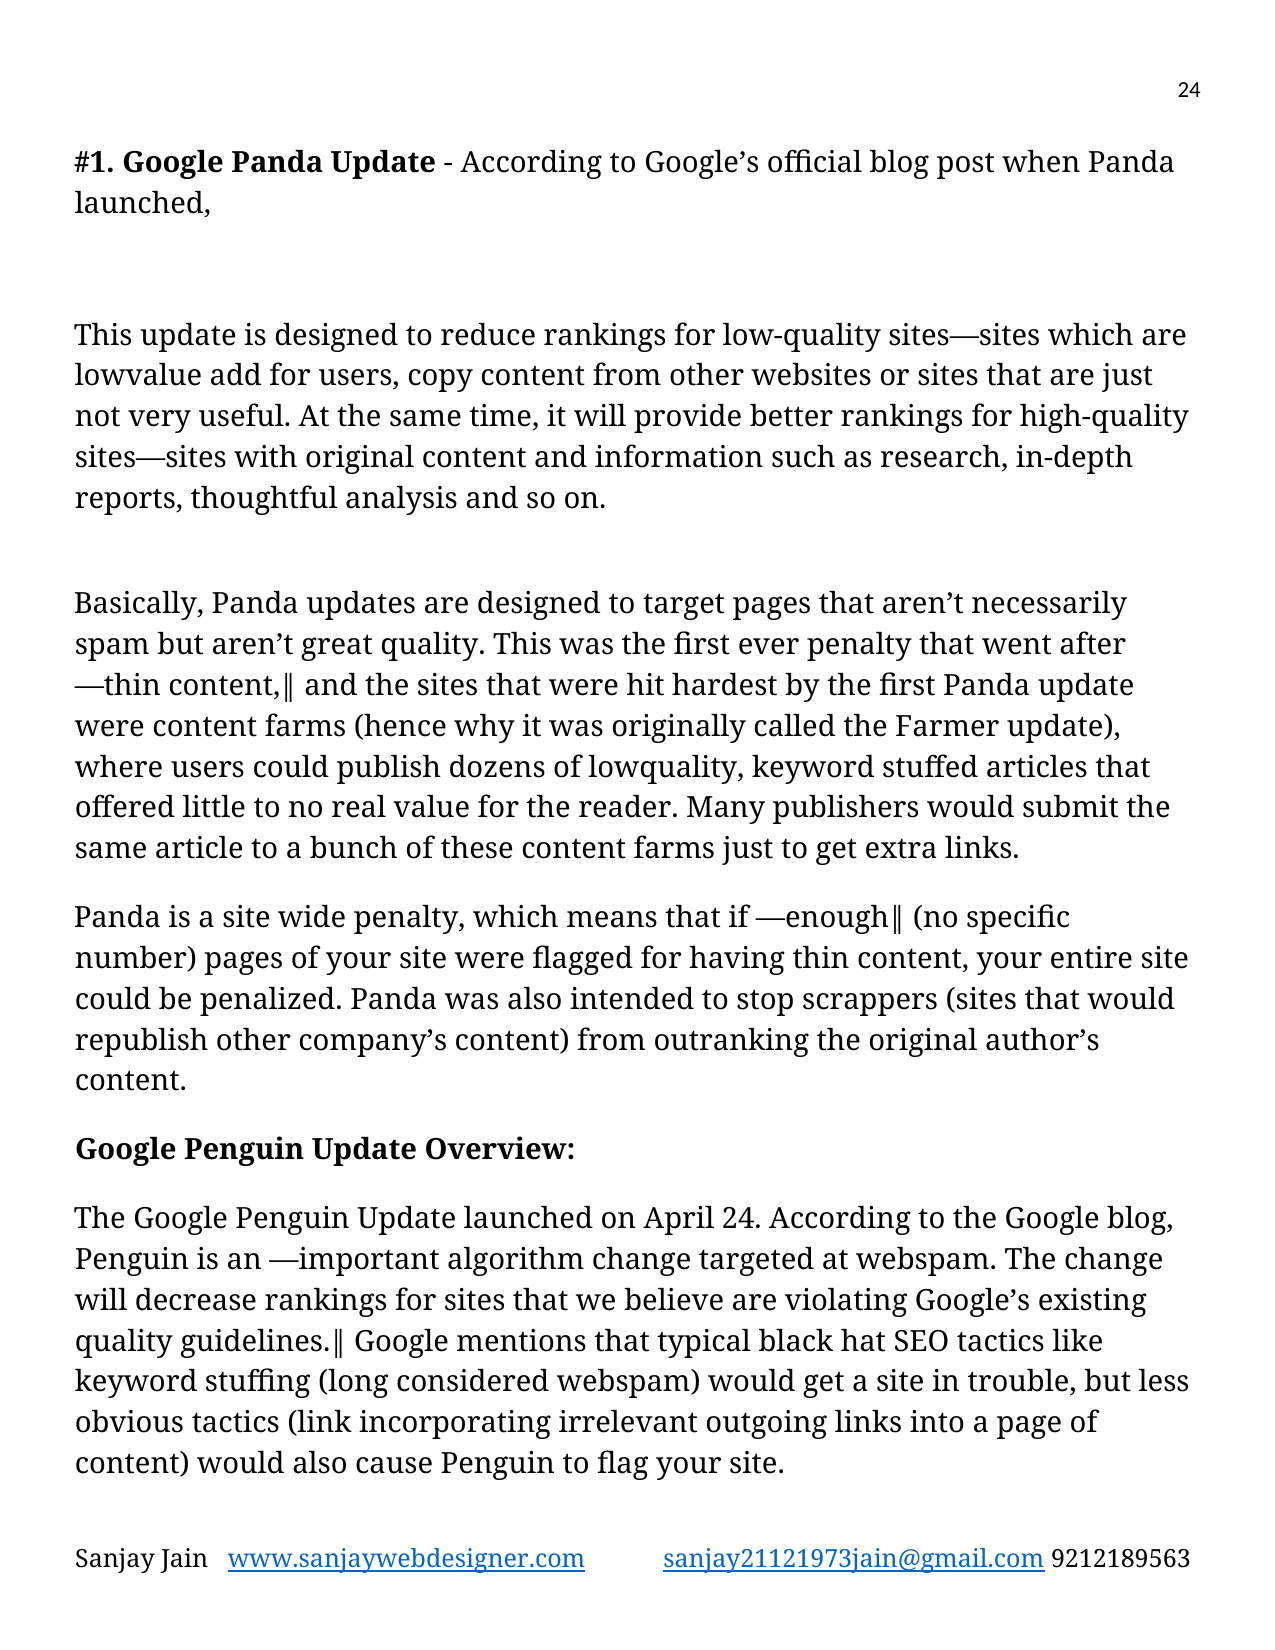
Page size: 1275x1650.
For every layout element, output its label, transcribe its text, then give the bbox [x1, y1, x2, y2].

text Google Penguin Update Overview: [75, 1128, 1200, 1168]
text The Google Penguin Update launched on April 24. According to the Google blog, Penguin is an ―important algorithm change targeted at webspam. The change will decrease rankings for sites that we believe are violating Google’s existing quality guidelines.‖ Google mentions that typical black hat SEO tactics like keyword stuffing (long considered webspam) would get a site in trouble, but less obvious tactics (link incorporating irrelevant outgoing links into a page of content) would also cause Penguin to flag your site. [73, 1197, 1200, 1482]
text Panda is a site wide penalty, which means that if ―enough‖ (no specific number) pages of your site were flagged for having thin content, your entire site could be penalized. Panda was also intended to stop scrappers (sites that would republish other company’s content) from outranking the original author’s content. [73, 896, 1200, 1099]
text This update is designed to reduce rankings for low-quality sites—sites which are lowvalue add for users, copy content from other websites or sites that are just not very useful. At the same time, it will provide better rankings for high-quality sites—sites with original content and information such as research, in-depth reports, thoughtful analysis and so on. [73, 314, 1200, 517]
text Basically, Panda updates are designed to target pages that aren’t necessarily spam but aren’t great quality. This was the first ever penalty that went after ―thin content,‖ and the sites that were hit hardest by the first Panda update were content farms (hence why it was originally called the Farmer update), where users could publish dozens of lowquality, keyword stuffed articles that offered little to no real value for the reader. Many publishers would submit the same article to a bunch of these content farms just to get extra links. [73, 583, 1200, 867]
text #1. Google Panda Update - According to Google’s official blog post when Panda launched, [73, 142, 1200, 222]
